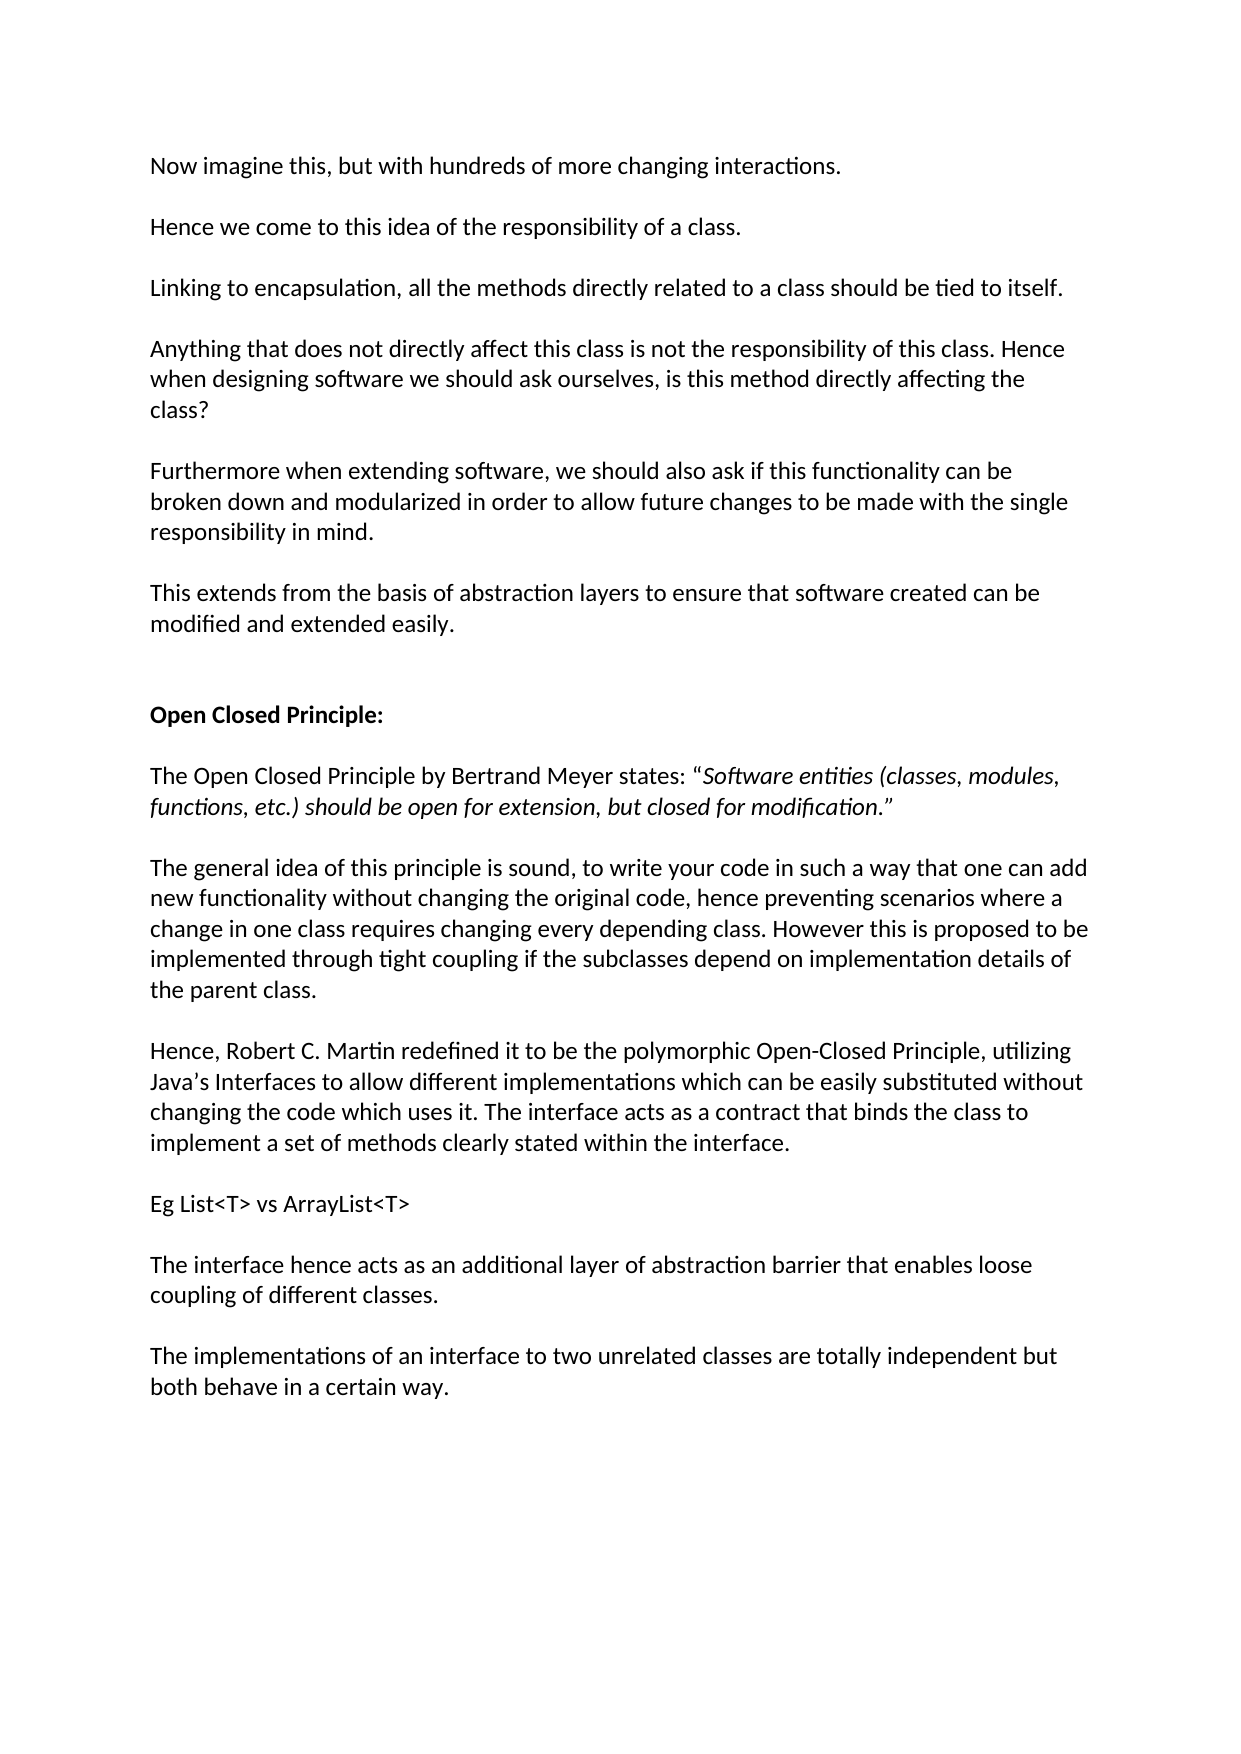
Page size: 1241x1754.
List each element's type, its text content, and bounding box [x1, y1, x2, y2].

text Furthermore when extending software, we should also ask if this functionality can be broken down and modularized in order to allow future changes to be made with the single responsibility in mind. [150, 455, 1090, 547]
text This extends from the basis of abstraction layers to ensure that software created can be modified and extended easily. [150, 577, 1090, 638]
text The implementations of an interface to two unrelated classes are totally independent but both behave in a certain way. [150, 1340, 1090, 1401]
text Now imagine this, but with hundreds of more changing interactions. [150, 150, 1090, 181]
text Eg List<T> vs ArrayList<T> [150, 1188, 1090, 1218]
text The Open Closed Principle by Bertrand Meyer states: “Software entities (classes, modules, functions, etc.) should be open for extension, but closed for modification.” [150, 760, 1090, 821]
text Linking to encapsulation, all the methods directly related to a class should be tied to itself. [150, 272, 1090, 303]
text Open Closed Principle: [150, 699, 1090, 730]
text Hence, Robert C. Martin redefined it to be the polymorphic Open-Closed Principle, utilizing Java’s Interfaces to allow different implementations which can be easily substituted without changing the code which uses it. The interface acts as a contract that binds the class to implement a set of methods clearly stated within the interface. [150, 1035, 1090, 1157]
text Anything that does not directly affect this class is not the responsibility of this class. Hence when designing software we should ask ourselves, is this method directly affecting the class? [150, 333, 1090, 425]
text The general idea of this principle is sound, to write your code in such a way that one can add new functionality without changing the original code, hence preventing scenarios where a change in one class requires changing every depending class. However this is proposed to be implemented through tight coupling if the subclasses depend on implementation details of the parent class. [150, 852, 1090, 1004]
text The interface hence acts as an additional layer of abstraction barrier that enables loose coupling of different classes. [150, 1249, 1090, 1310]
text Hence we come to this idea of the responsibility of a class. [150, 211, 1090, 242]
